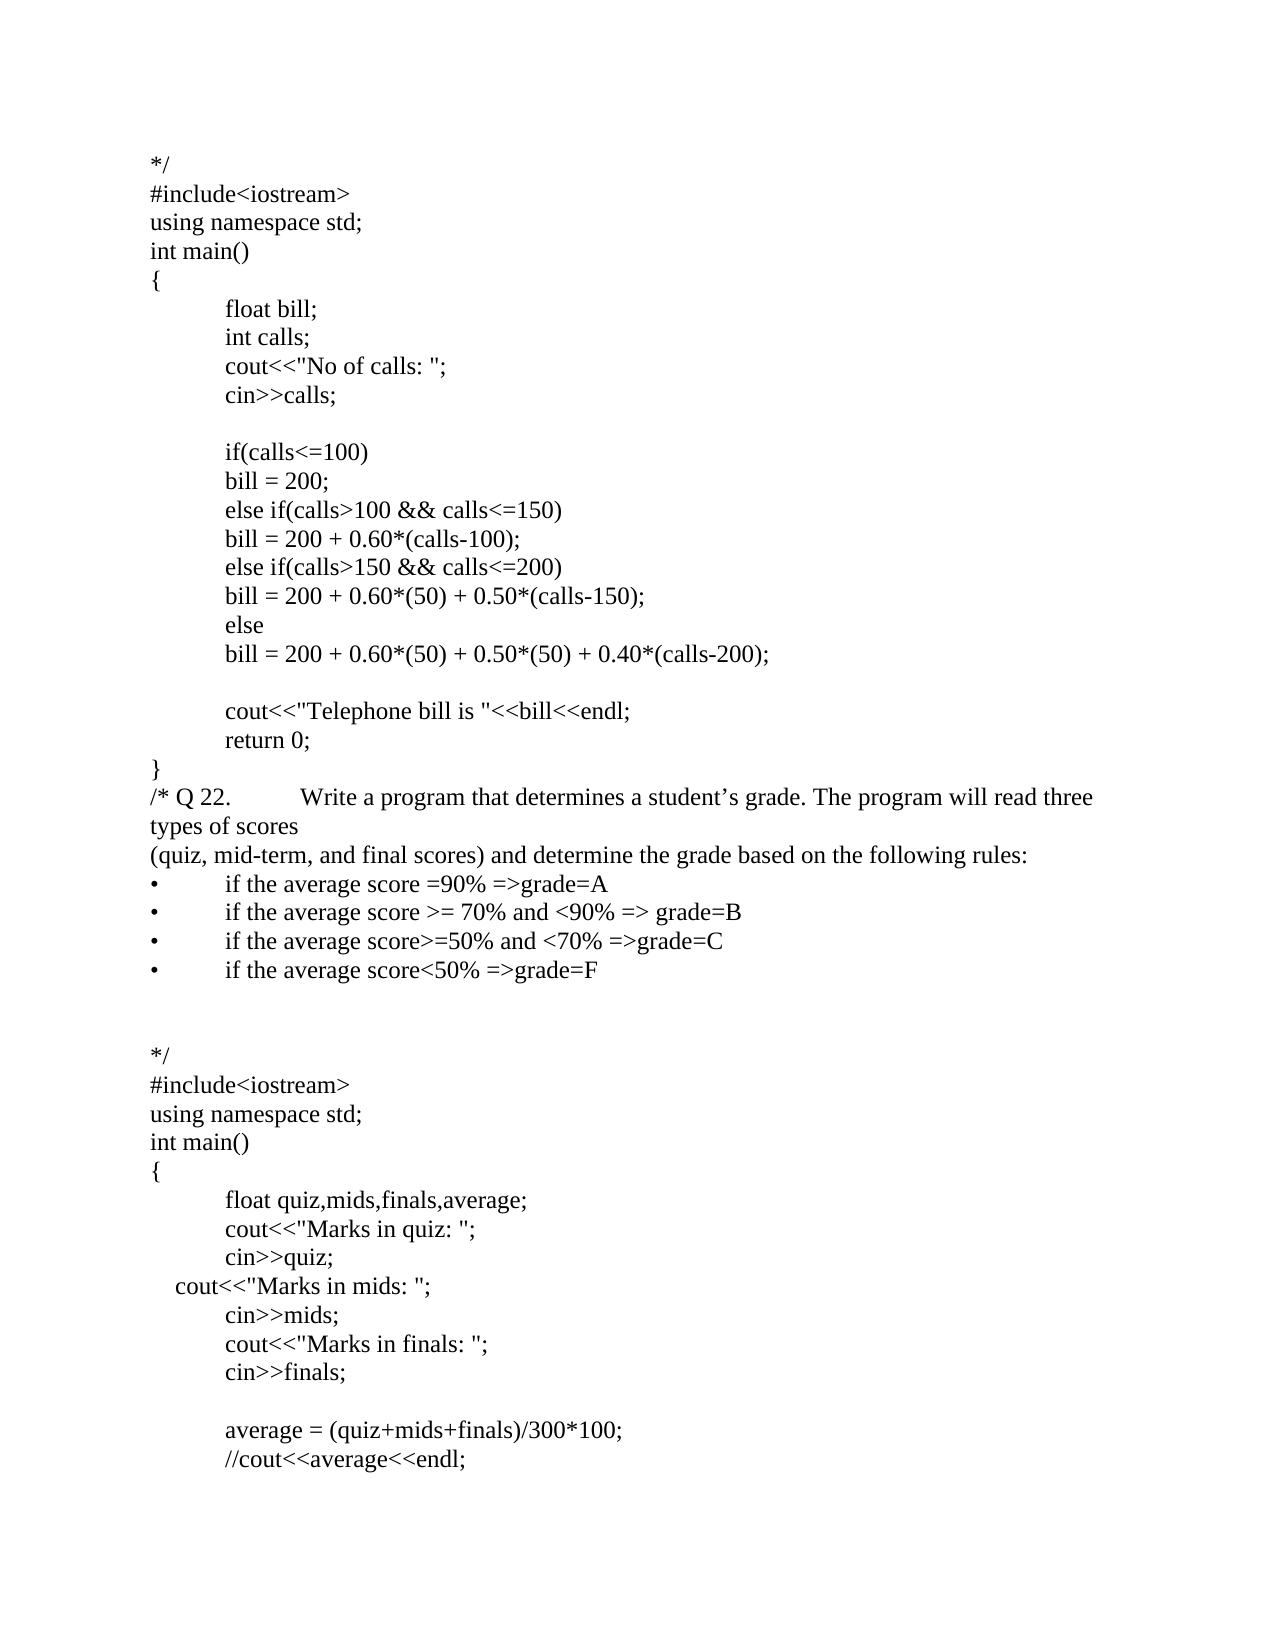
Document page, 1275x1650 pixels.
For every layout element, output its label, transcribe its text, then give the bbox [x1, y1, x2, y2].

text bill = 200 + 0.60*(50) + 0.50*(50) + 0.40*(calls-200); [150, 639, 1125, 667]
text cin>>mids; [150, 1300, 1125, 1329]
text int calls; [150, 322, 1125, 351]
text bill = 200 + 0.60*(calls-100); [150, 524, 1125, 552]
text using namespace std; [150, 207, 1125, 236]
text return 0; [150, 725, 1125, 754]
text if(calls<=100) [150, 437, 1125, 466]
text int main() [150, 1127, 1125, 1156]
text using namespace std; [150, 1099, 1125, 1127]
text else if(calls>150 && calls<=200) [150, 552, 1125, 581]
text cin>>quiz; [150, 1242, 1125, 1271]
text • if the average score >= 70% and <90% => grade=B [150, 897, 1125, 926]
text #include<iostream> [150, 1070, 1125, 1099]
text */ [150, 150, 1125, 179]
text average = (quiz+mids+finals)/300*100; [150, 1415, 1125, 1444]
text cin>>calls; [150, 380, 1125, 409]
text bill = 200 + 0.60*(50) + 0.50*(calls-150); [150, 581, 1125, 610]
text //cout<<average<<endl; [150, 1444, 1125, 1472]
text { [150, 1156, 1125, 1185]
text { [150, 265, 1125, 294]
text */ [150, 1041, 1125, 1070]
text /* Q 22. Write a program that determines a student’s grade. The program will read three types of scores [150, 782, 1125, 840]
text else [150, 610, 1125, 639]
text (quiz, mid-term, and final scores) and determine the grade based on the following rules: [150, 840, 1125, 869]
text } [150, 754, 1125, 782]
text float bill; [150, 294, 1125, 322]
text int main() [150, 236, 1125, 265]
text float quiz,mids,finals,average; [150, 1185, 1125, 1214]
text #include<iostream> [150, 179, 1125, 207]
text • if the average score>=50% and <70% =>grade=C [150, 926, 1125, 955]
text cout<<"Marks in mids: "; [150, 1271, 1125, 1300]
text cout<<"Marks in quiz: "; [150, 1214, 1125, 1242]
text • if the average score<50% =>grade=F [150, 955, 1125, 984]
text • if the average score =90% =>grade=A [150, 869, 1125, 897]
text cout<<"No of calls: "; [150, 351, 1125, 380]
text cout<<"Telephone bill is "<<bill<<endl; [150, 696, 1125, 725]
text else if(calls>100 && calls<=150) [150, 495, 1125, 524]
text bill = 200; [150, 466, 1125, 495]
text cout<<"Marks in finals: "; [150, 1329, 1125, 1357]
text cin>>finals; [150, 1357, 1125, 1386]
